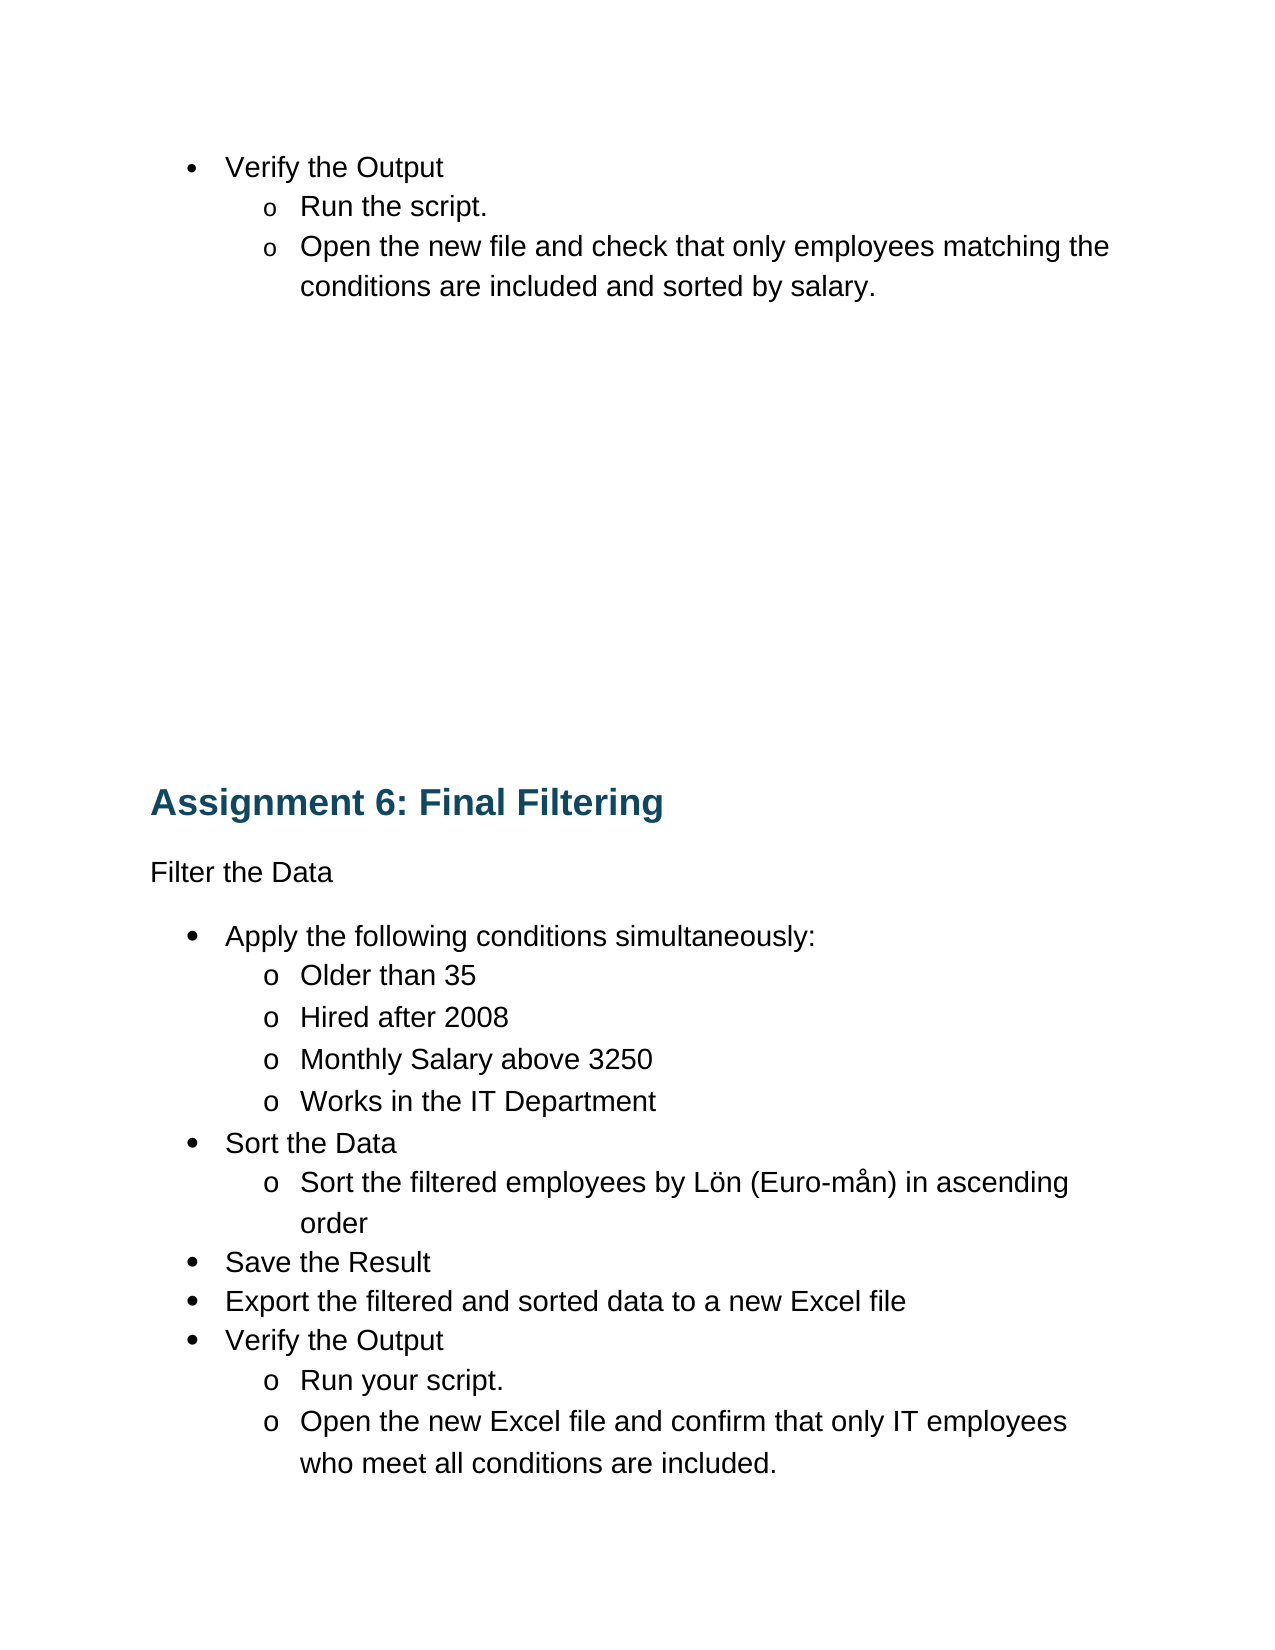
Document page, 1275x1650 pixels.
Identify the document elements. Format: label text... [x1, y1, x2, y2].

list Open the new file and check that only employees matching the conditions are included and sorted by salary. [262, 229, 1125, 303]
list Monthly Salary above 3250 [262, 1042, 1125, 1078]
list Open the new Excel file and confirm that only IT employees who meet all conditions are included. [262, 1404, 1125, 1479]
list Run the script. [262, 189, 1125, 224]
list Works in the IT Department [262, 1084, 1125, 1120]
list Sort the Data [187, 1126, 1125, 1160]
list Older than 35 [262, 958, 1125, 994]
list Verify the Output [187, 1323, 1125, 1357]
list Apply the following conditions simultaneously: [187, 919, 1125, 953]
list Export the filtered and sorted data to a new Excel file [187, 1284, 1125, 1318]
list Save the Result [187, 1245, 1125, 1279]
list Sort the filtered employees by Lön (Euro-mån) in ascending order [262, 1165, 1125, 1240]
list Verify the Output [187, 150, 1125, 183]
list Run your script. [262, 1362, 1125, 1399]
list Hired after 2008 [262, 1000, 1125, 1036]
subtitle Assignment 6: Final Filtering [150, 781, 1125, 824]
text Filter the Data [150, 856, 1125, 889]
